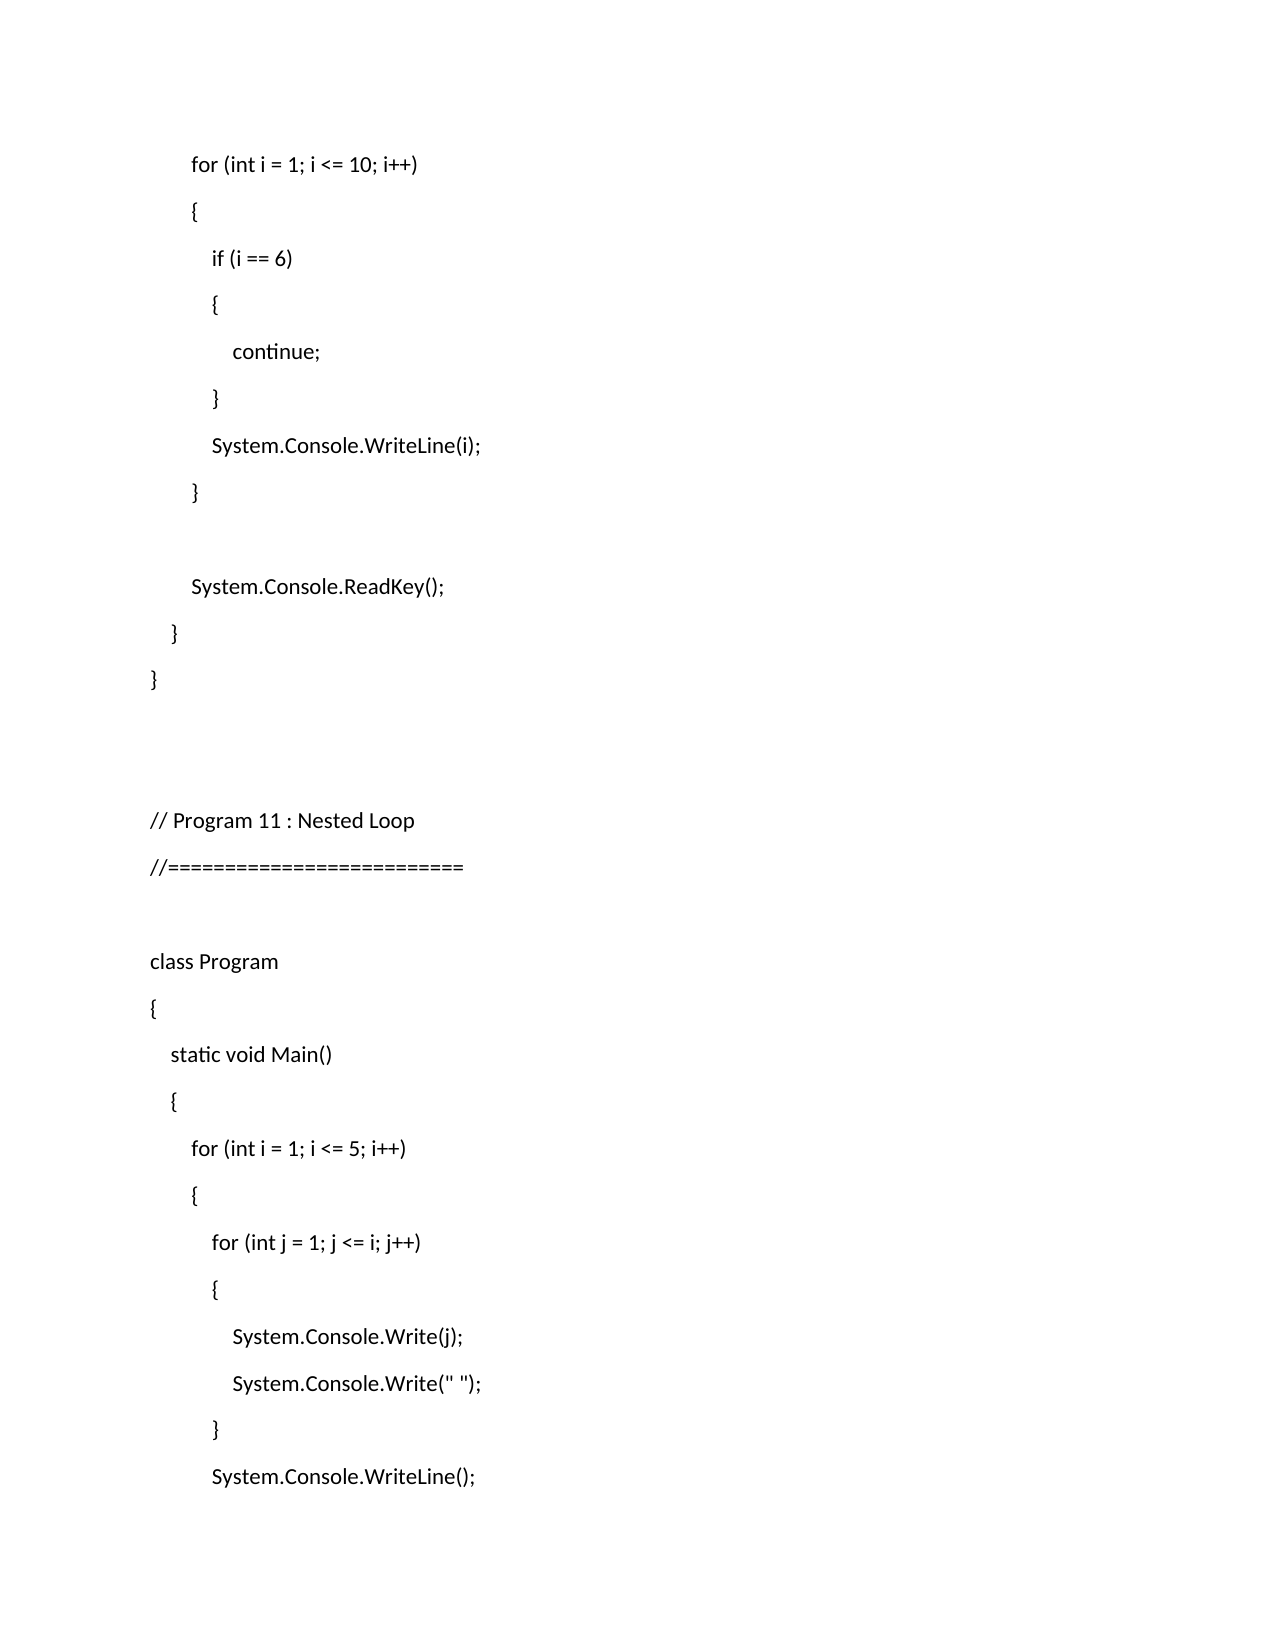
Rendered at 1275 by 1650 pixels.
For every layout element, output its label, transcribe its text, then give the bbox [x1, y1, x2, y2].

text } [150, 666, 1125, 694]
text for (int j = 1; j <= i; j++) [150, 1228, 1125, 1256]
text { [150, 994, 1125, 1022]
text for (int i = 1; i <= 10; i++) [150, 150, 1125, 178]
text System.Console.WriteLine(); [150, 1462, 1125, 1491]
text { [150, 197, 1125, 225]
text for (int i = 1; i <= 5; i++) [150, 1134, 1125, 1162]
text } [150, 1416, 1125, 1444]
text { [150, 291, 1125, 319]
text } [150, 478, 1125, 506]
text ﻿class Program [150, 947, 1125, 975]
text { [150, 1087, 1125, 1116]
text System.Console.Write(" "); [150, 1369, 1125, 1397]
text { [150, 1275, 1125, 1303]
text static void Main() [150, 1041, 1125, 1069]
text if (i == 6) [150, 244, 1125, 272]
text continue; [150, 337, 1125, 366]
text System.Console.Write(j); [150, 1322, 1125, 1350]
text // Program 11 : Nested Loop [150, 806, 1125, 834]
text { [150, 1181, 1125, 1209]
text } [150, 619, 1125, 647]
text System.Console.WriteLine(i); [150, 431, 1125, 459]
text System.Console.ReadKey(); [150, 572, 1125, 600]
text } [150, 384, 1125, 412]
text //========================== [150, 853, 1125, 881]
